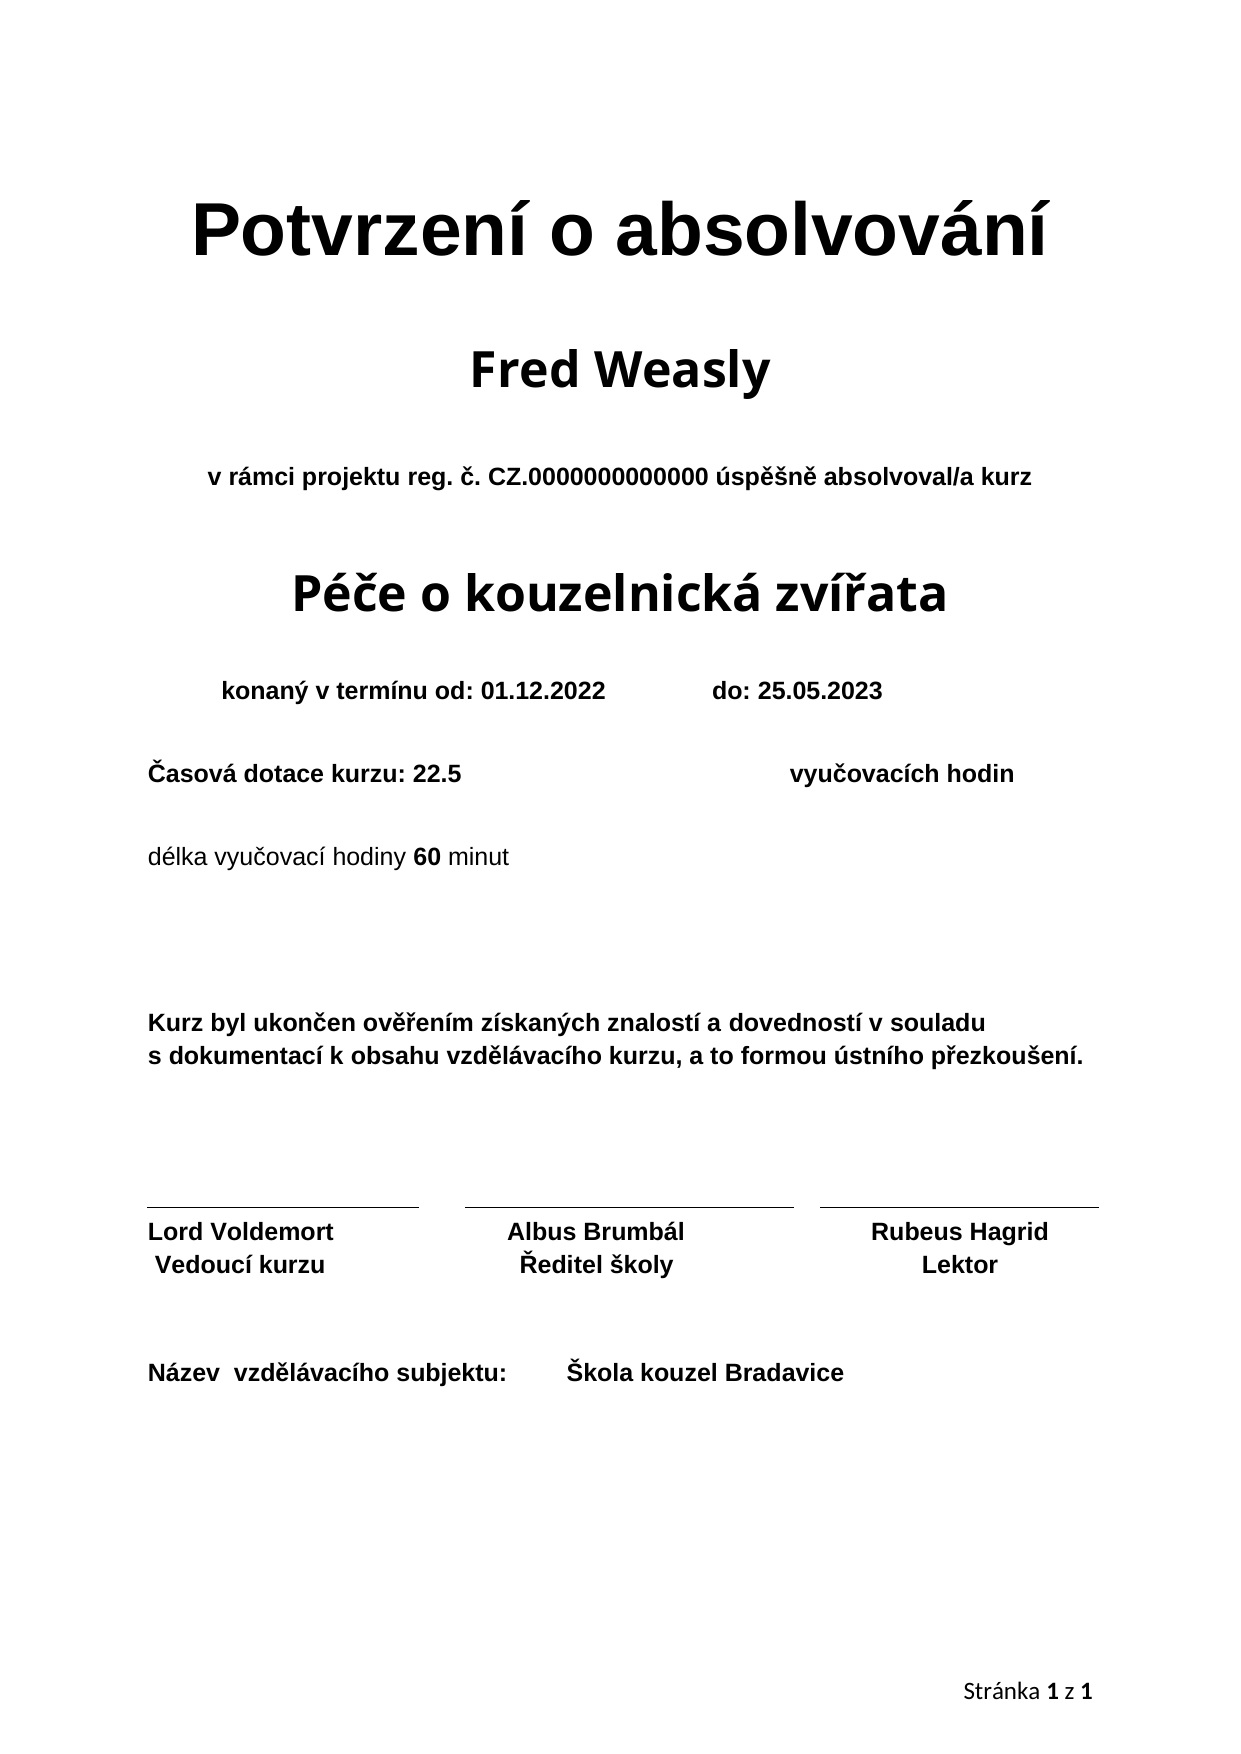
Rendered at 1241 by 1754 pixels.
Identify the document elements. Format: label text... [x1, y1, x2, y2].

text Potvrzení o absolvování [148, 185, 1093, 271]
text konaný v termínu od: 01.12.2022 do: 25.05.2023 [148, 676, 1093, 705]
text délka vyučovací hodiny 60 minut [148, 842, 1093, 871]
text Kurz byl ukončen ověřením získaných znalostí a dovedností v souladu s dokumentací k obsahu vzdělávacího kurzu, a to formou ústního přezkoušení. [148, 1008, 1093, 1070]
text Název vzdělávacího subjektu: Škola kouzel Bradavice [148, 1358, 1093, 1387]
text Fred Weasly [148, 334, 1093, 402]
text Lord Voldemort Albus Brumbál Rubeus Hagrid Vedoucí kurzu Ředitel školy Lektor [148, 1217, 1093, 1279]
text Péče o kouzelnická zvířata [148, 558, 1093, 626]
text Časová dotace kurzu: 22.5 vyučovacích hodin [148, 759, 1093, 788]
text v rámci projektu reg. č. CZ.0000000000000 úspěšně absolvoval/a kurz [148, 462, 1093, 491]
